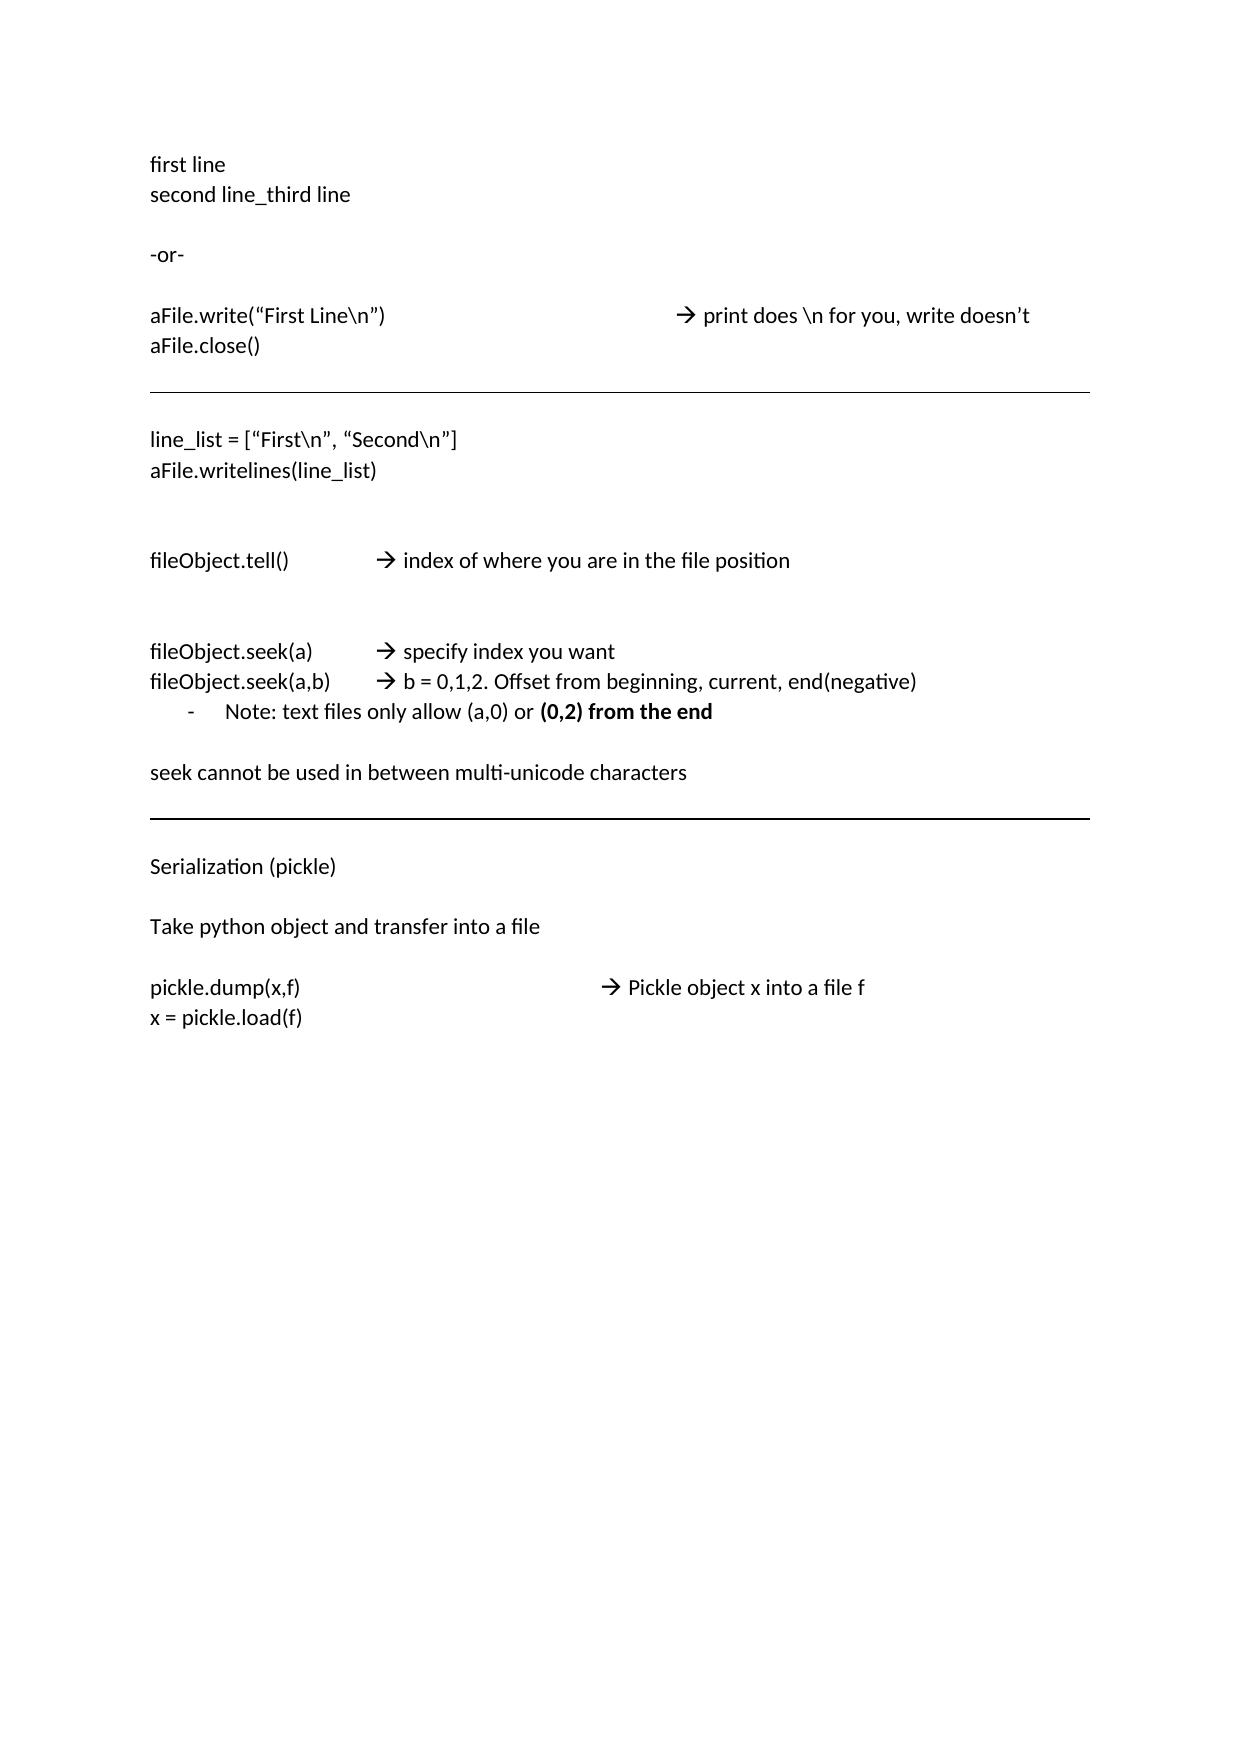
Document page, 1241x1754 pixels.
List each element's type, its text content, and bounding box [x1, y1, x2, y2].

text seek cannot be used in between multi-unicode characters [150, 758, 1090, 786]
text fileObject.tell() index of where you are in the file position [150, 546, 1090, 574]
text fileObject.seek(a) specify index you want [150, 637, 1090, 665]
text x = pickle.load(f) [150, 1003, 1090, 1031]
text aFile.write(“First Line\n”) print does \n for you, write doesn’t [150, 301, 1090, 329]
text first line [150, 150, 1090, 178]
text Take python object and transfer into a file [150, 912, 1090, 941]
text second line_third line [150, 180, 1090, 208]
text aFile.writelines(line_list) [150, 456, 1090, 484]
text -or- [150, 241, 1090, 269]
list Note: text files only allow (a,0) or (0,2) from the end [187, 697, 1090, 725]
text Serialization (pickle) [150, 852, 1090, 880]
text pickle.dump(x,f) Pickle object x into a file f [150, 973, 1090, 1001]
text line_list = [“First\n”, “Second\n”] [150, 426, 1090, 453]
text aFile.close() [150, 331, 1090, 359]
text fileObject.seek(a,b) b = 0,1,2. Offset from beginning, current, end(negative) [150, 667, 1090, 695]
